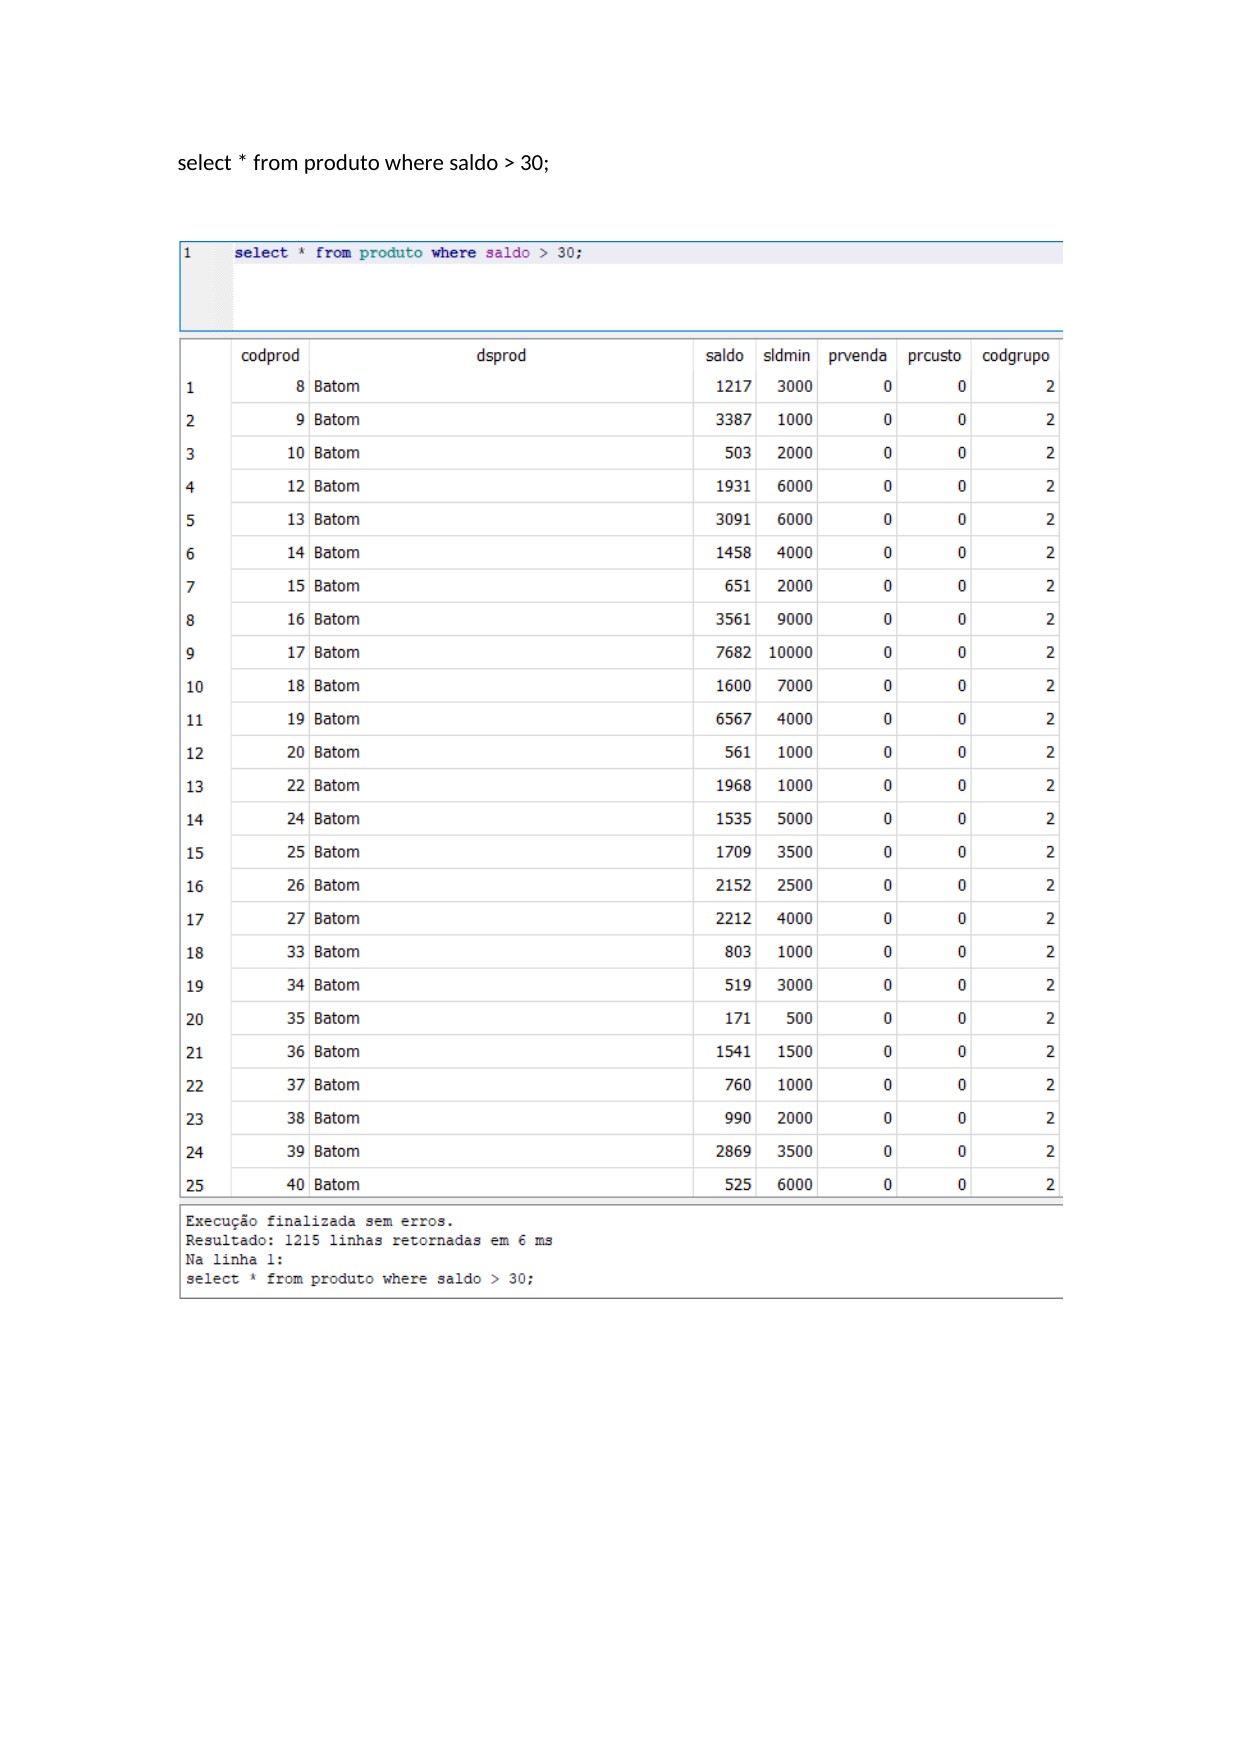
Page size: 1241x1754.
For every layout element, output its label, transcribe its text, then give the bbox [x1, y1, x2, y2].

text select * from produto where saldo > 30; [177, 148, 1063, 176]
picture [177, 241, 1063, 1299]
